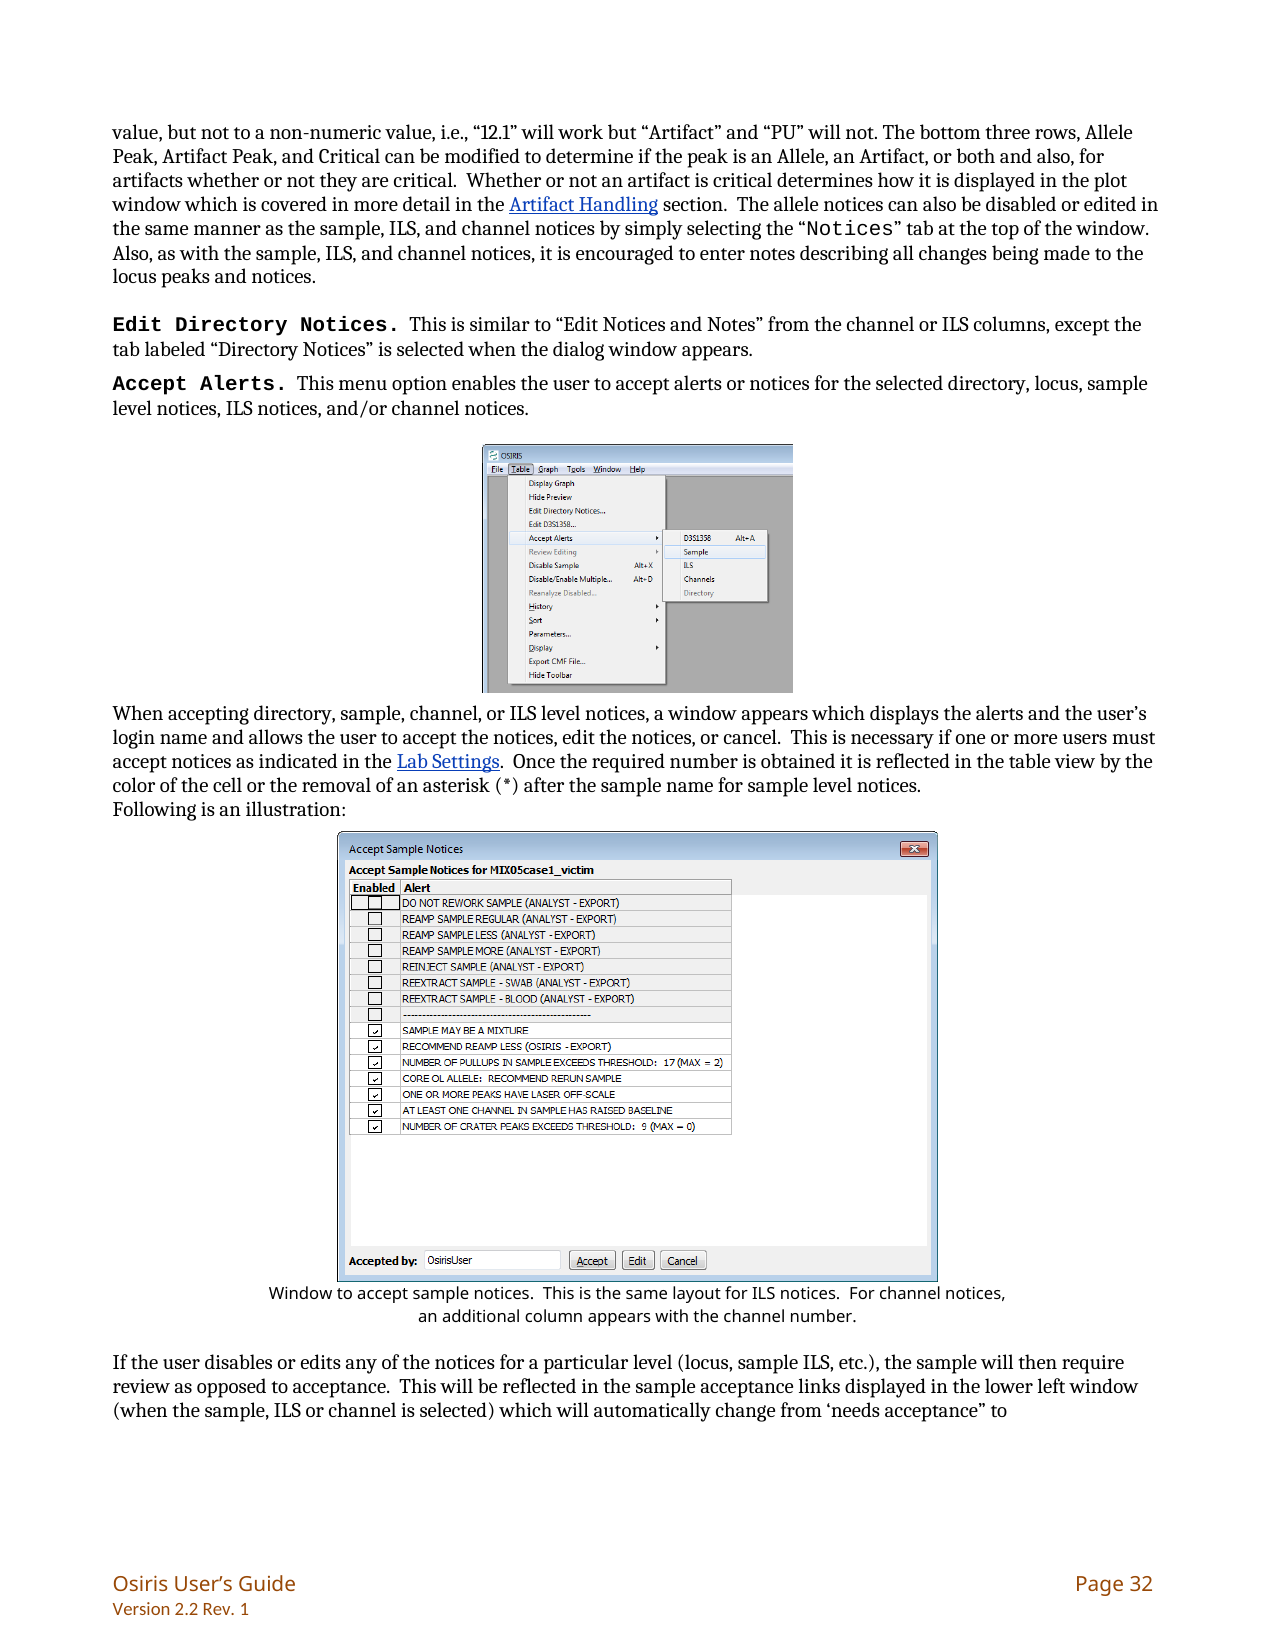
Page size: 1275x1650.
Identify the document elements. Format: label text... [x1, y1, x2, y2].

picture [482, 444, 793, 693]
picture [337, 831, 938, 1282]
text Accept Alerts. This menu option enables the user to accept alerts or notices for the selected directory, locus, sample level notices, ILS notices, and/or channel notices. [112, 372, 1162, 421]
text Window to accept sample notices. This is the same layout for ILS notices. For channel notices, an additional column appears with the channel number. [262, 1282, 1012, 1327]
text If the user disables or edits any of the notices for a particular level (locus, sample ILS, etc.), the sample will then require review as opposed to acceptance. This will be reflected in the sample acceptance links displayed in the lower left window (when the sample, ILS or channel is selected) which will automatically change from ‘needs acceptance” to [112, 1351, 1162, 1423]
text Following is an illustration: [112, 798, 1162, 822]
text Edit Directory Notices. This is similar to “Edit Notices and Notes” from the channel or ILS columns, except the tab labeled “Directory Notices” is selected when the dialog window appears. [112, 313, 1162, 362]
text When accepting directory, sample, channel, or ILS level notices, a window appears which displays the alerts and the user’s login name and allows the user to accept the notices, edit the notices, or cancel. This is necessary if one or more users must accept notices as indicated in the Lab Settings. Once the required number is obtained it is reflected in the table view by the color of the cell or the removal of an asterisk (*) after the sample name for sample level notices. [112, 702, 1162, 798]
